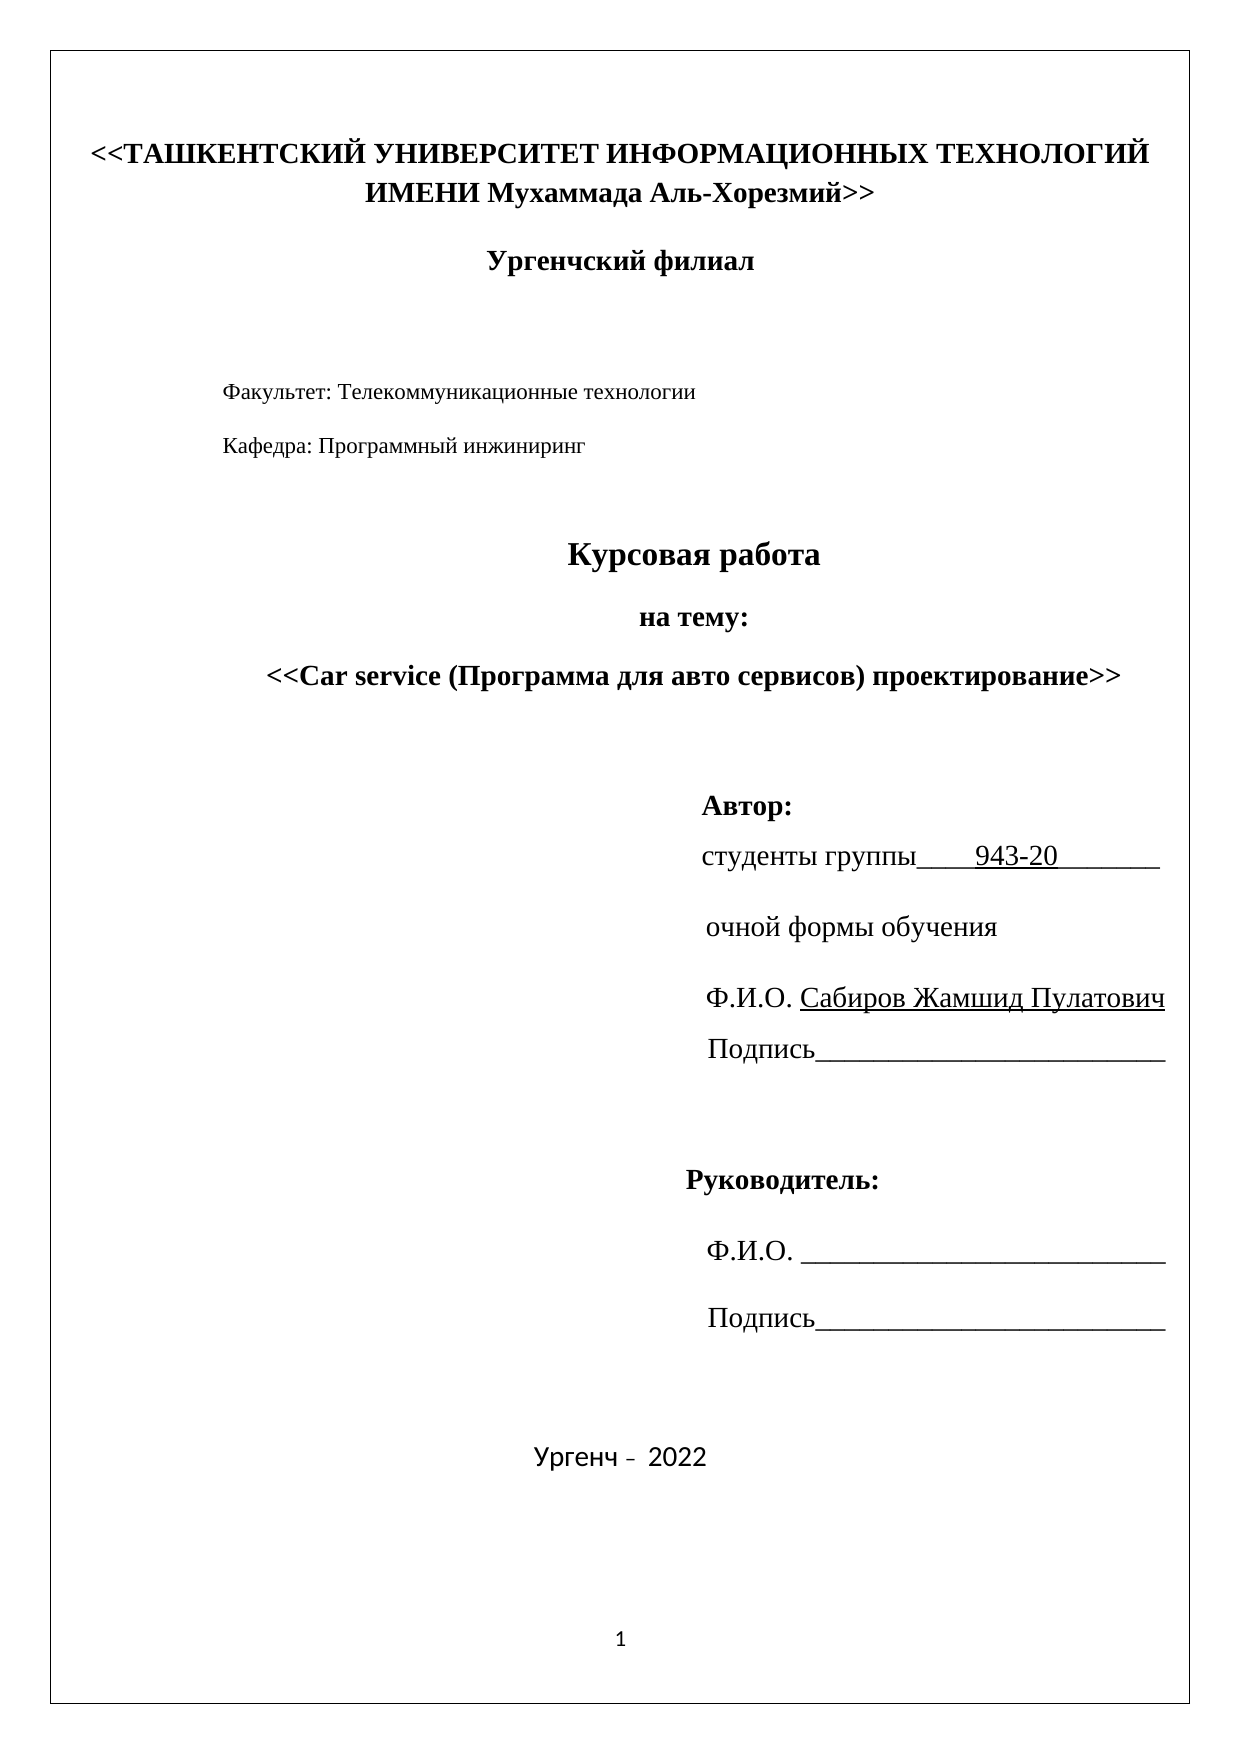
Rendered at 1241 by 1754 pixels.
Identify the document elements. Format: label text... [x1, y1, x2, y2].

text Ф.И.О. Сабиров Жамшид Пулатович Подпись________________________ [75, 980, 1165, 1064]
text Курсовая работа [149, 534, 1165, 572]
text Ф.И.О. _________________________ Подпись________________________ [75, 1233, 1165, 1389]
text Ургенчский филиал [75, 243, 1165, 276]
text <<Car service (Программа для авто сервисов) проектирование>> [149, 658, 1165, 692]
text Ургенч – 2022 [75, 1438, 1165, 1474]
text Кафедра: Программный инжиниринг [149, 432, 1165, 458]
text очной формы обучения ___________ [75, 909, 1165, 943]
text <<ТАШКЕНТСКИЙ УНИВЕРСИТЕТ ИНФОРМАЦИОННЫХ ТЕХНОЛОГИЙ ИМЕНИ Мухаммада Аль-Хорезмий>> [75, 136, 1165, 208]
text Факультет: Телекоммуникационные технологии [75, 378, 1165, 404]
text Руководитель: [75, 1102, 1165, 1195]
text на тему: [149, 599, 1165, 632]
text Автор: студенты группы____943-20_______ [665, 788, 1165, 872]
